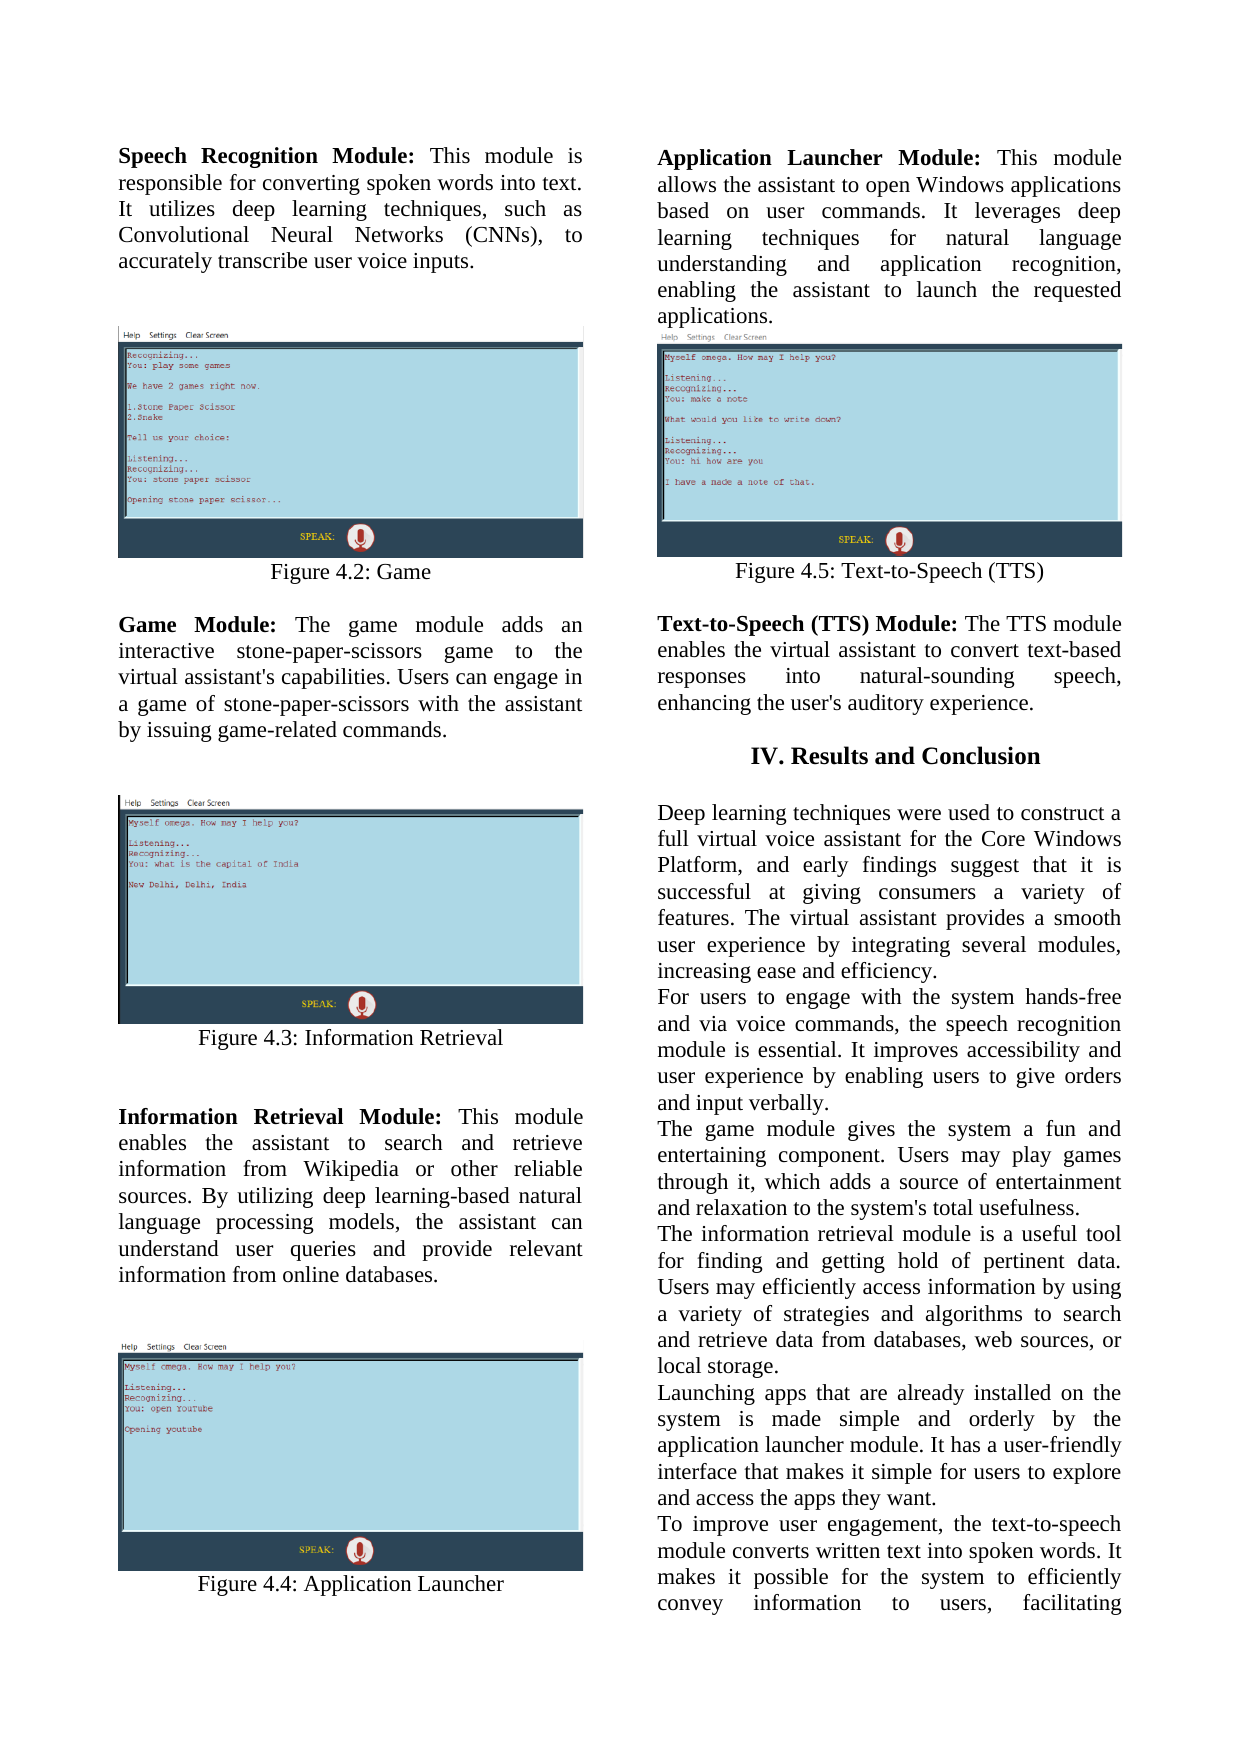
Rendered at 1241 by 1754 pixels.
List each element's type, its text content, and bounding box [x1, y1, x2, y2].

text Figure 4.2: Game [118, 558, 583, 584]
picture [657, 328, 1123, 557]
text Launching apps that are already installed on the system is made simple and orderly by the application launcher module. It has a user-friendly interface that makes it simple for users to explore and access the apps they want. [657, 1379, 1122, 1510]
text For users to engage with the system hands-free and via voice commands, the speech recognition module is essential. It improves accessibility and user experience by enabling users to give orders and input verbally. [657, 983, 1122, 1115]
text Game Module: The game module adds an interactive stone-paper-scissors game to the virtual assistant's capabilities. Users can engage in a game of stone-paper-scissors with the assistant by issuing game-related commands. [118, 611, 583, 742]
text Figure 4.4: Application Launcher [118, 1571, 583, 1597]
text Speech Recognition Module: This module is responsible for converting spoken words into text. It utilizes deep learning techniques, such as Convolutional Neural Networks (CNNs), to accurately transcribe user voice inputs. [118, 142, 583, 274]
text Application Launcher Module: This module allows the assistant to open Windows applications based on user commands. It leverages deep learning techniques for natural language understanding and application recognition, enabling the assistant to launch the requested applications. [657, 144, 1122, 328]
text The information retrieval module is a useful tool for finding and getting hold of pertinent data. Users may efficiently access information by using a variety of strategies and algorithms to search and retrieve data from databases, web sources, or local storage. [657, 1221, 1122, 1379]
text Deep learning techniques were used to construct a full virtual voice assistant for the Core Windows Platform, and early findings suggest that it is successful at giving consumers a variety of features. The virtual assistant provides a smooth user experience by integrating several modules, increasing ease and efficiency. [657, 799, 1122, 983]
text Text-to-Speech (TTS) Module: The TTS module enables the virtual assistant to convert text-based responses into natural-sounding speech, enhancing the user's auditory experience. [657, 609, 1122, 715]
text Figure 4.3: Information Retrieval [118, 1024, 583, 1050]
text Figure 4.5: Text-to-Speech (TTS) [657, 557, 1122, 583]
picture [118, 795, 584, 1024]
text The game module gives the system a fun and entertaining component. Users may play games through it, which adds a source of entertainment and relaxation to the system's total usefulness. [657, 1115, 1122, 1221]
picture [118, 1340, 584, 1571]
text Information Retrieval Module: This module enables the assistant to search and retrieve information from Wikipedia or other reliable sources. By utilizing deep learning-based natural language processing models, the assistant can understand user queries and provide relevant information from online databases. [118, 1103, 583, 1287]
picture [118, 326, 584, 558]
text IV. Results and Conclusion [669, 741, 1122, 770]
